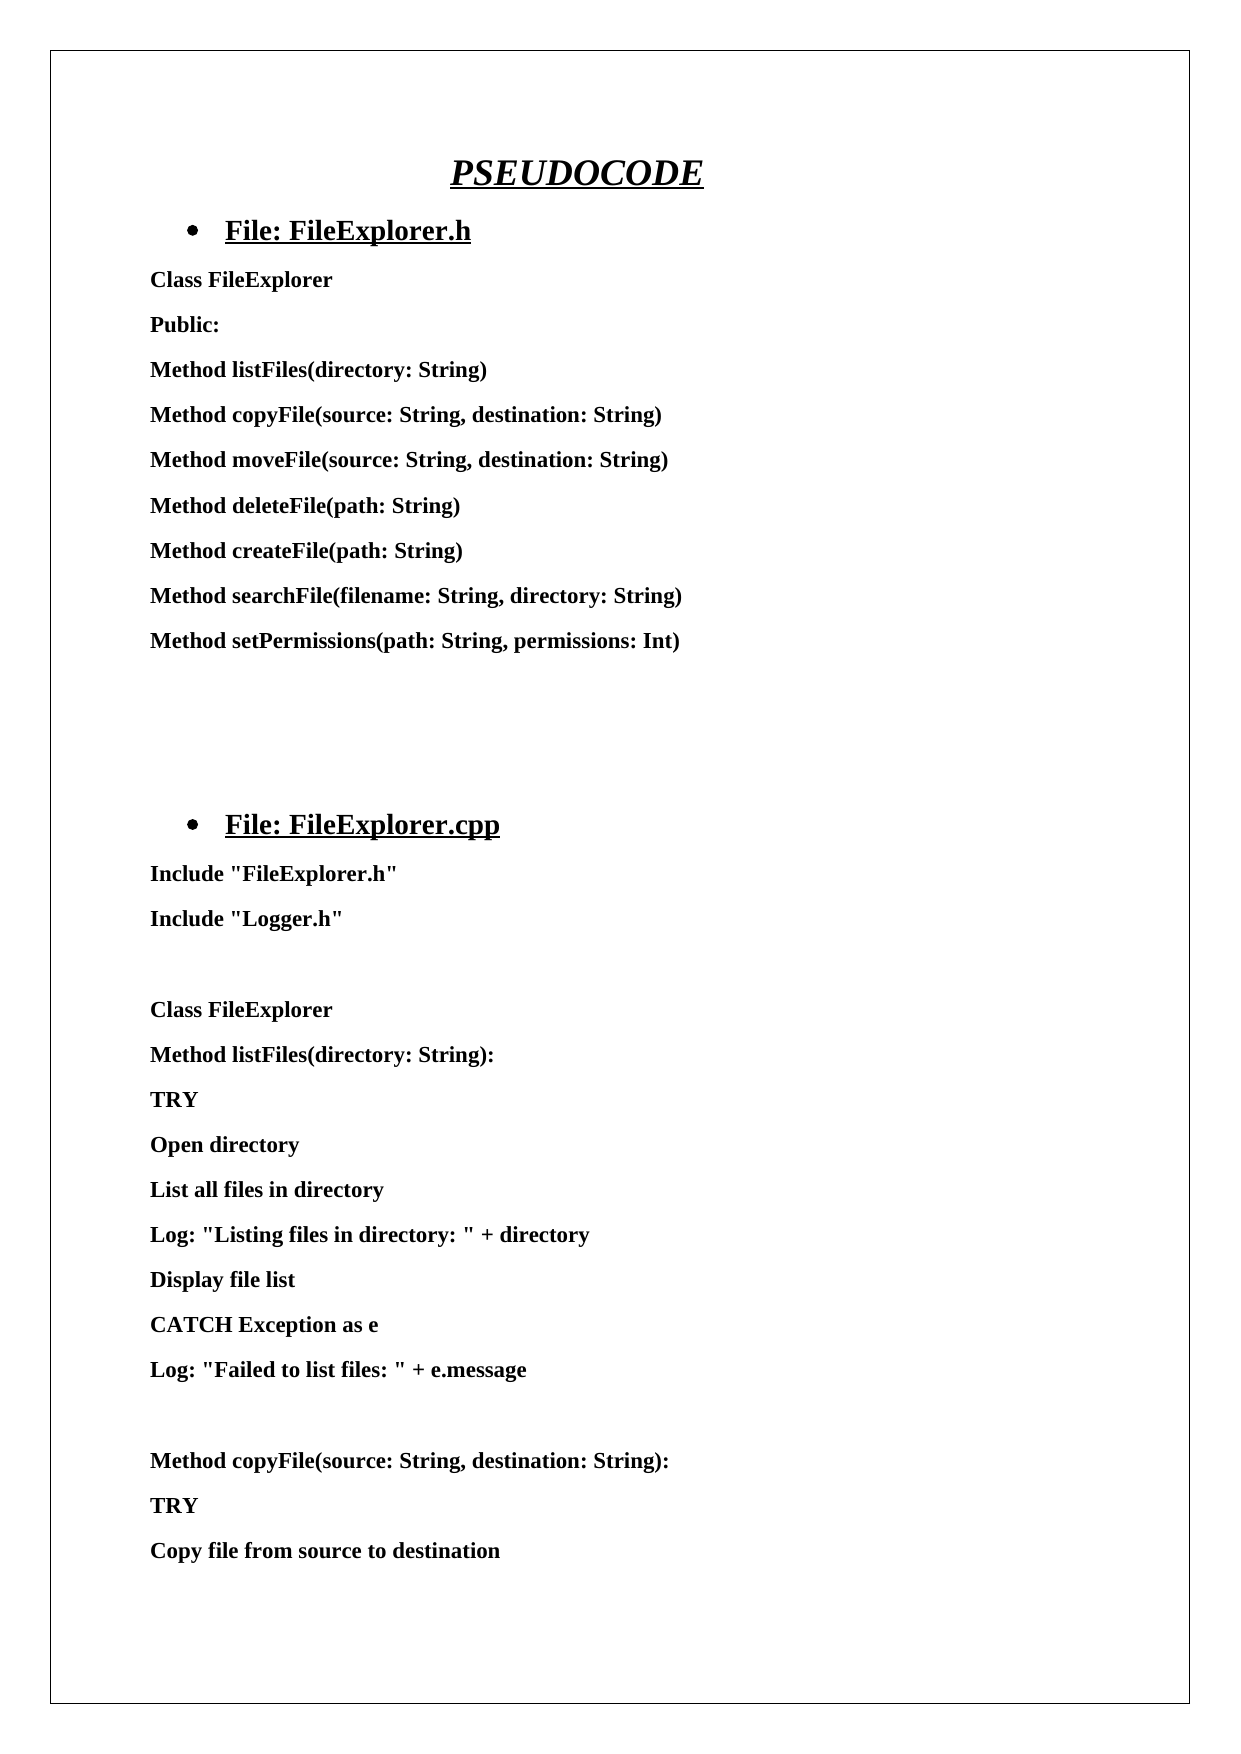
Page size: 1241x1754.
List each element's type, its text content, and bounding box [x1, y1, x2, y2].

text Log: "Failed to list files: " + e.message [150, 1356, 1090, 1383]
text CATCH Exception as e [150, 1311, 1090, 1338]
text Include "FileExplorer.h" [150, 860, 1090, 887]
list File: FileExplorer.h [187, 213, 1090, 247]
text List all files in directory [150, 1176, 1090, 1202]
text TRY [150, 1492, 1090, 1518]
text Method listFiles(directory: String) [150, 356, 1090, 383]
text Copy file from source to destination [150, 1537, 1090, 1563]
text Method createFile(path: String) [150, 537, 1090, 563]
text Public: [150, 311, 1090, 338]
text Display file list [150, 1266, 1090, 1293]
text Method copyFile(source: String, destination: String) [150, 401, 1090, 428]
text Class FileExplorer [150, 266, 1090, 292]
text Include "Logger.h" [150, 905, 1090, 932]
text Log: "Listing files in directory: " + directory [150, 1221, 1090, 1247]
text PSEUDOCODE [375, 150, 1090, 193]
text Method deleteFile(path: String) [150, 492, 1090, 518]
text Class FileExplorer [150, 996, 1090, 1022]
text Method moveFile(source: String, destination: String) [150, 447, 1090, 473]
text Open directory [150, 1131, 1090, 1157]
text TRY [150, 1086, 1090, 1112]
text Method searchFile(filename: String, directory: String) [150, 582, 1090, 608]
text Method setPermissions(path: String, permissions: Int) [150, 627, 1090, 653]
list File: FileExplorer.cpp [187, 807, 1090, 841]
text Method copyFile(source: String, destination: String): [150, 1447, 1090, 1473]
text Method listFiles(directory: String): [150, 1041, 1090, 1067]
